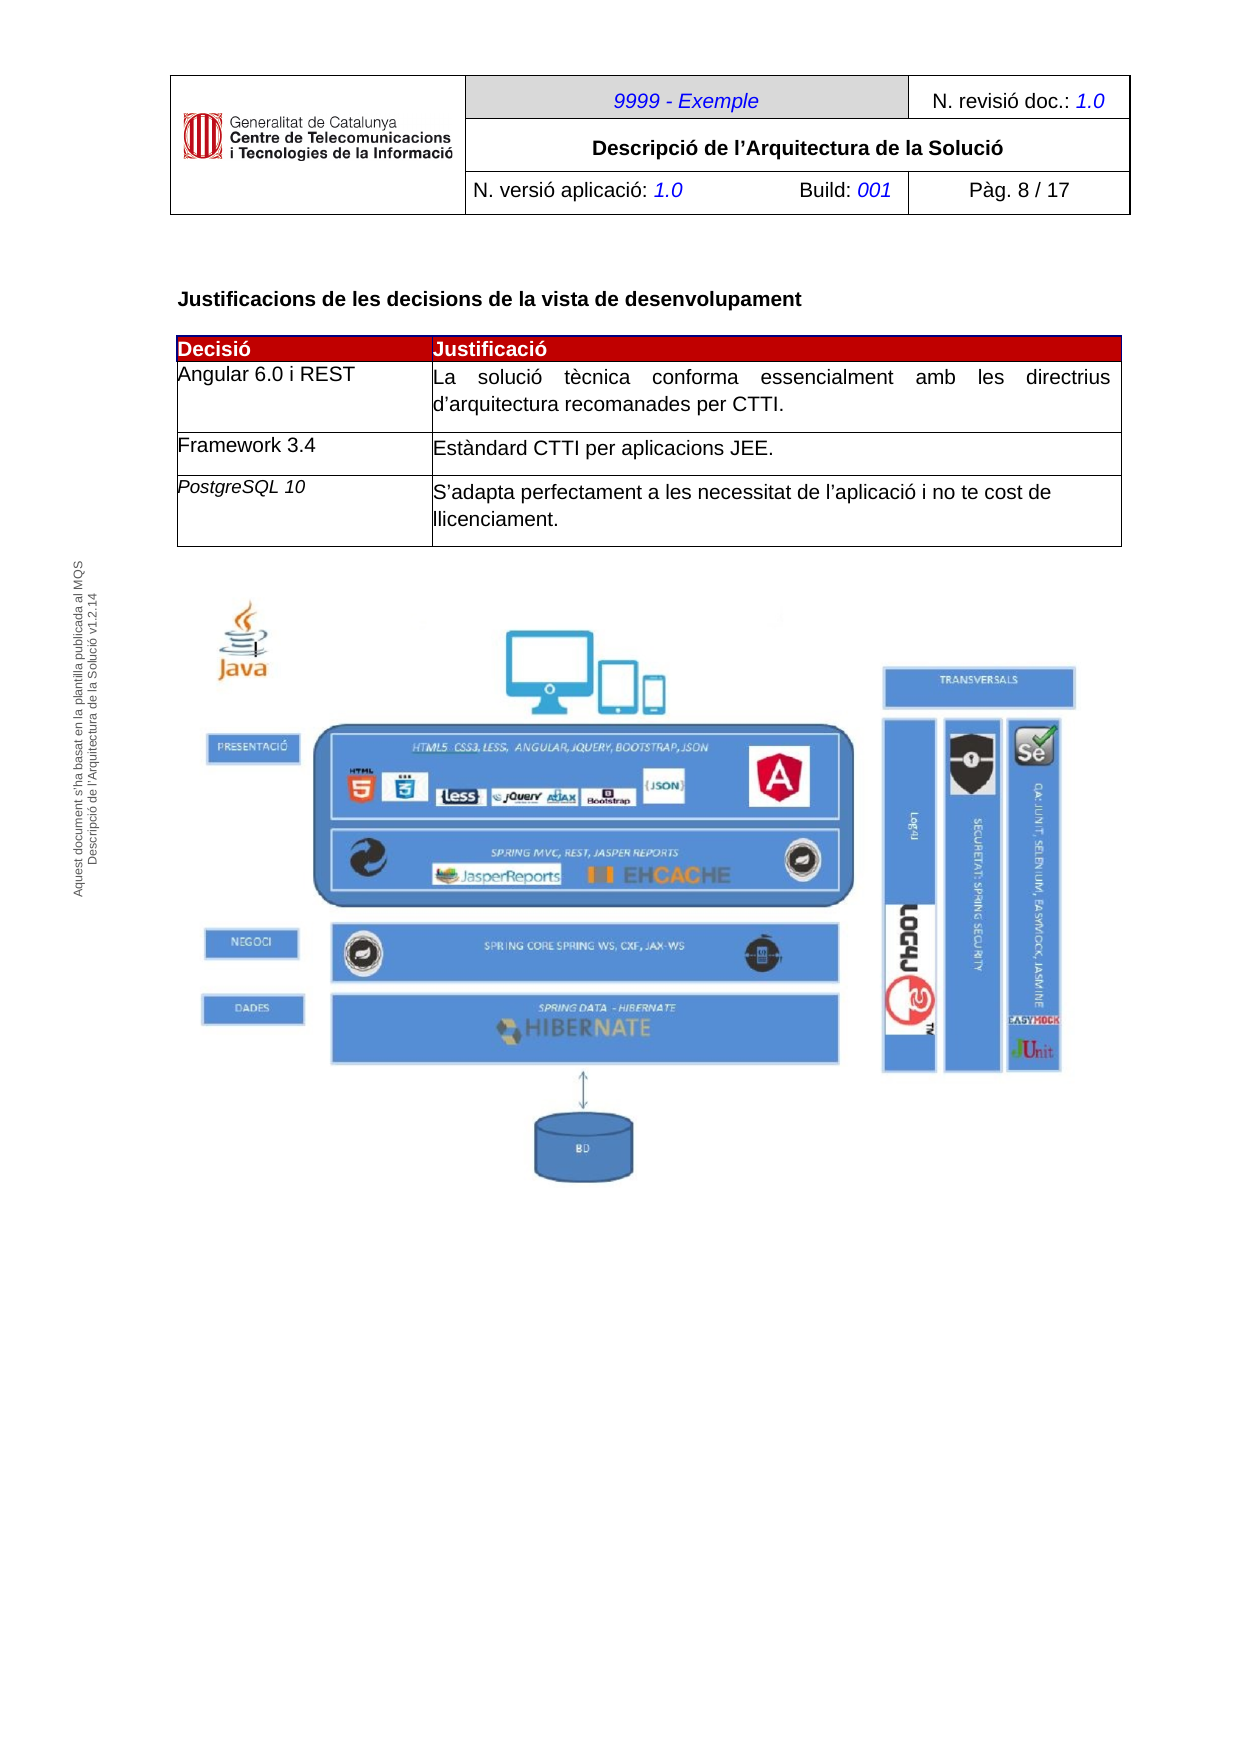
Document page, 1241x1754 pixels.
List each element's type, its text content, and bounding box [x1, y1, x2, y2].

table_cell Angular 6.0 i REST [178, 362, 432, 432]
table_header Decisió [178, 337, 432, 361]
table_cell S’adapta perfectament a les necessitat de l’aplicació i no te cost de llicenciament. [433, 476, 1121, 546]
table_header Justificació [433, 337, 1121, 361]
table_cell Estàndard CTTI per aplicacions JEE. [433, 433, 1121, 475]
table_cell La solució tècnica conforma essencialment amb les directrius d’arquitectura recomanades per CTTI. [433, 362, 1121, 432]
text Justificacions de les decisions de la vista de desenvolupament [177, 287, 1122, 311]
table_cell Framework 3.4 [178, 433, 432, 475]
table_cell PostgreSQL 10 [178, 476, 432, 546]
picture [183, 113, 453, 161]
picture [192, 595, 1082, 1188]
